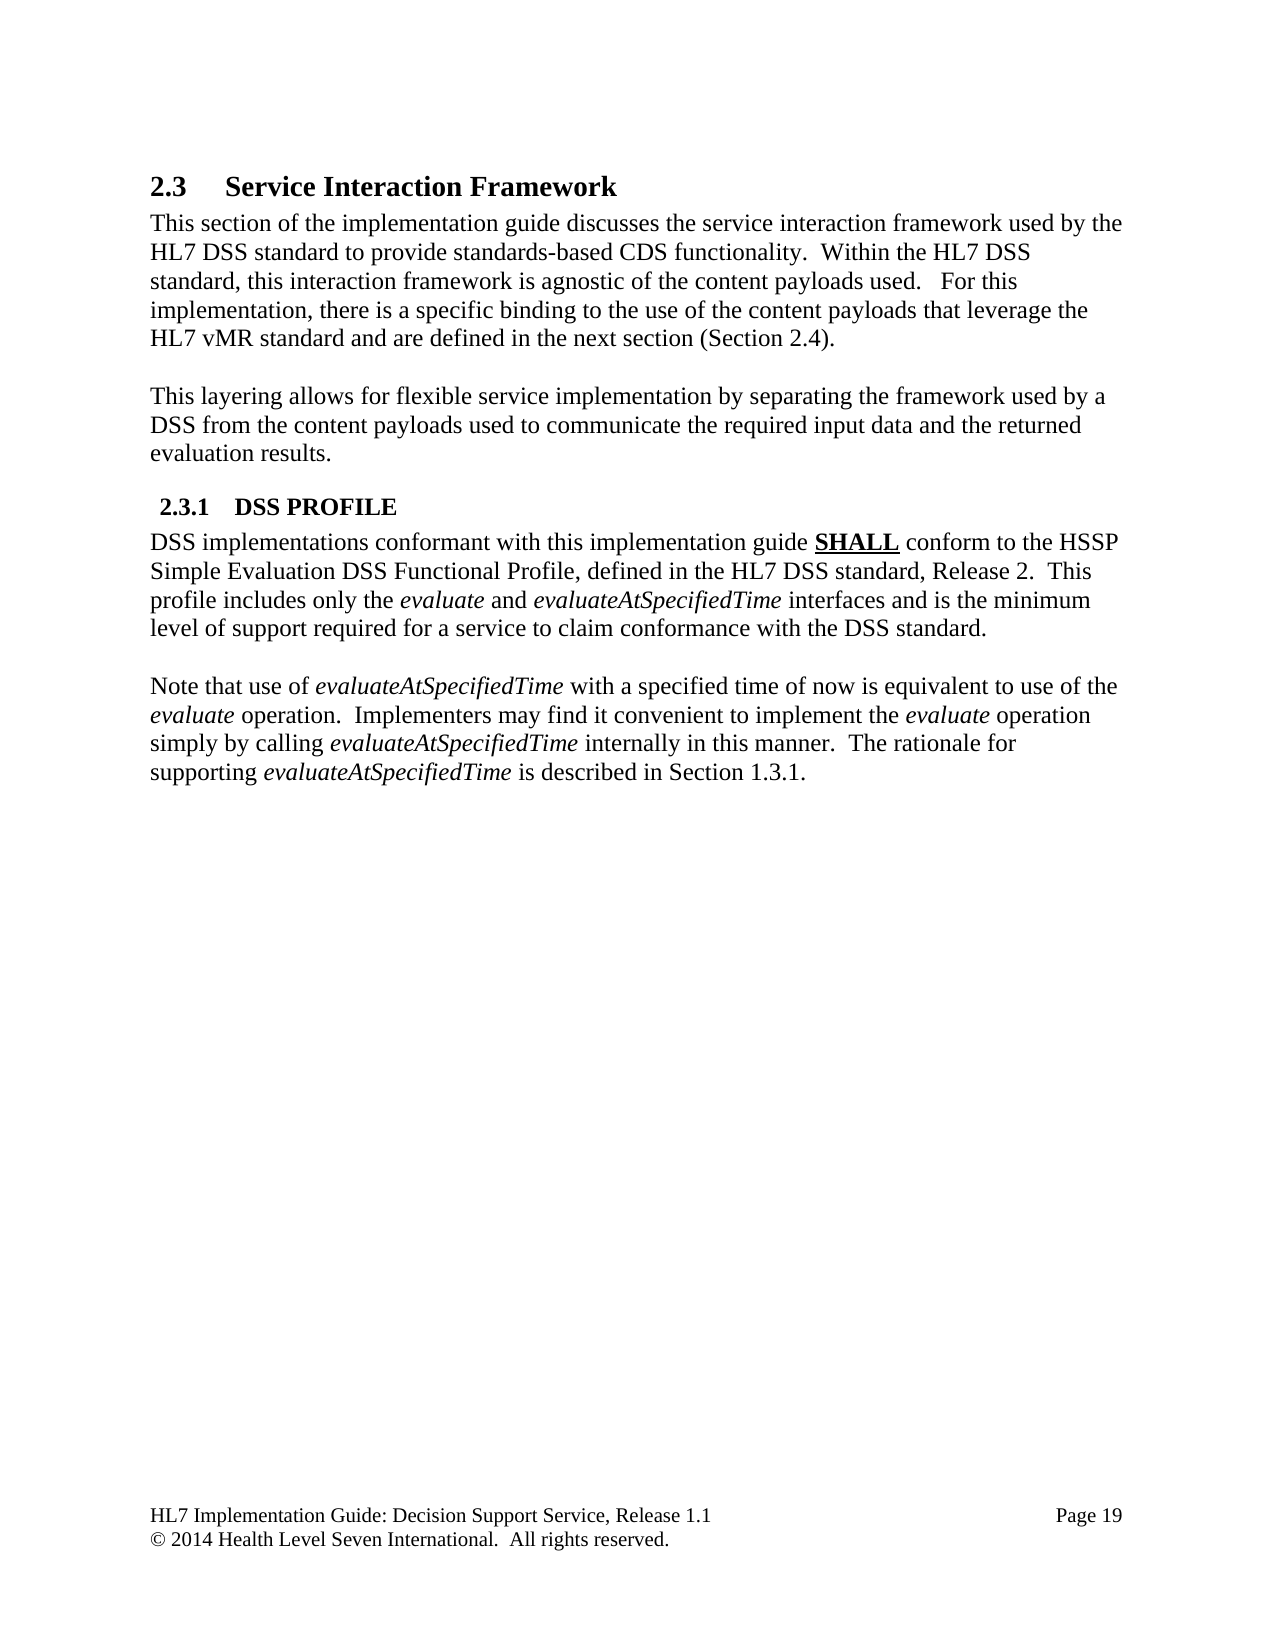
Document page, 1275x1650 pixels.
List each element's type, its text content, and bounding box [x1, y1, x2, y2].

text This section of the implementation guide discusses the service interaction framework used by the HL7 DSS standard to provide standards-based CDS functionality. Within the HL7 DSS standard, this interaction framework is agnostic of the content payloads used. For this implementation, there is a specific binding to the use of the content payloads that leverage the HL7 vMR standard and are defined in the next section (Section 2.4). [150, 208, 1125, 352]
text This layering allows for flexible service implementation by separating the framework used by a DSS from the content payloads used to communicate the required input data and the returned evaluation results. [150, 381, 1125, 467]
text Note that use of evaluateAtSpecifiedTime with a specified time of now is equivalent to use of the evaluate operation. Implementers may find it convenient to implement the evaluate operation simply by calling evaluateAtSpecifiedTime internally in this manner. The rationale for supporting evaluateAtSpecifiedTime is described in Section 1.3.1. [150, 671, 1125, 786]
subtitle Service Interaction Framework [150, 169, 1125, 202]
subtitle DSS Profile [159, 492, 1125, 521]
text DSS implementations conformant with this implementation guide SHALL conform to the HSSP Simple Evaluation DSS Functional Profile, defined in the HL7 DSS standard, Release 2. This profile includes only the evaluate and evaluateAtSpecifiedTime interfaces and is the minimum level of support required for a service to claim conformance with the DSS standard. [150, 527, 1125, 642]
